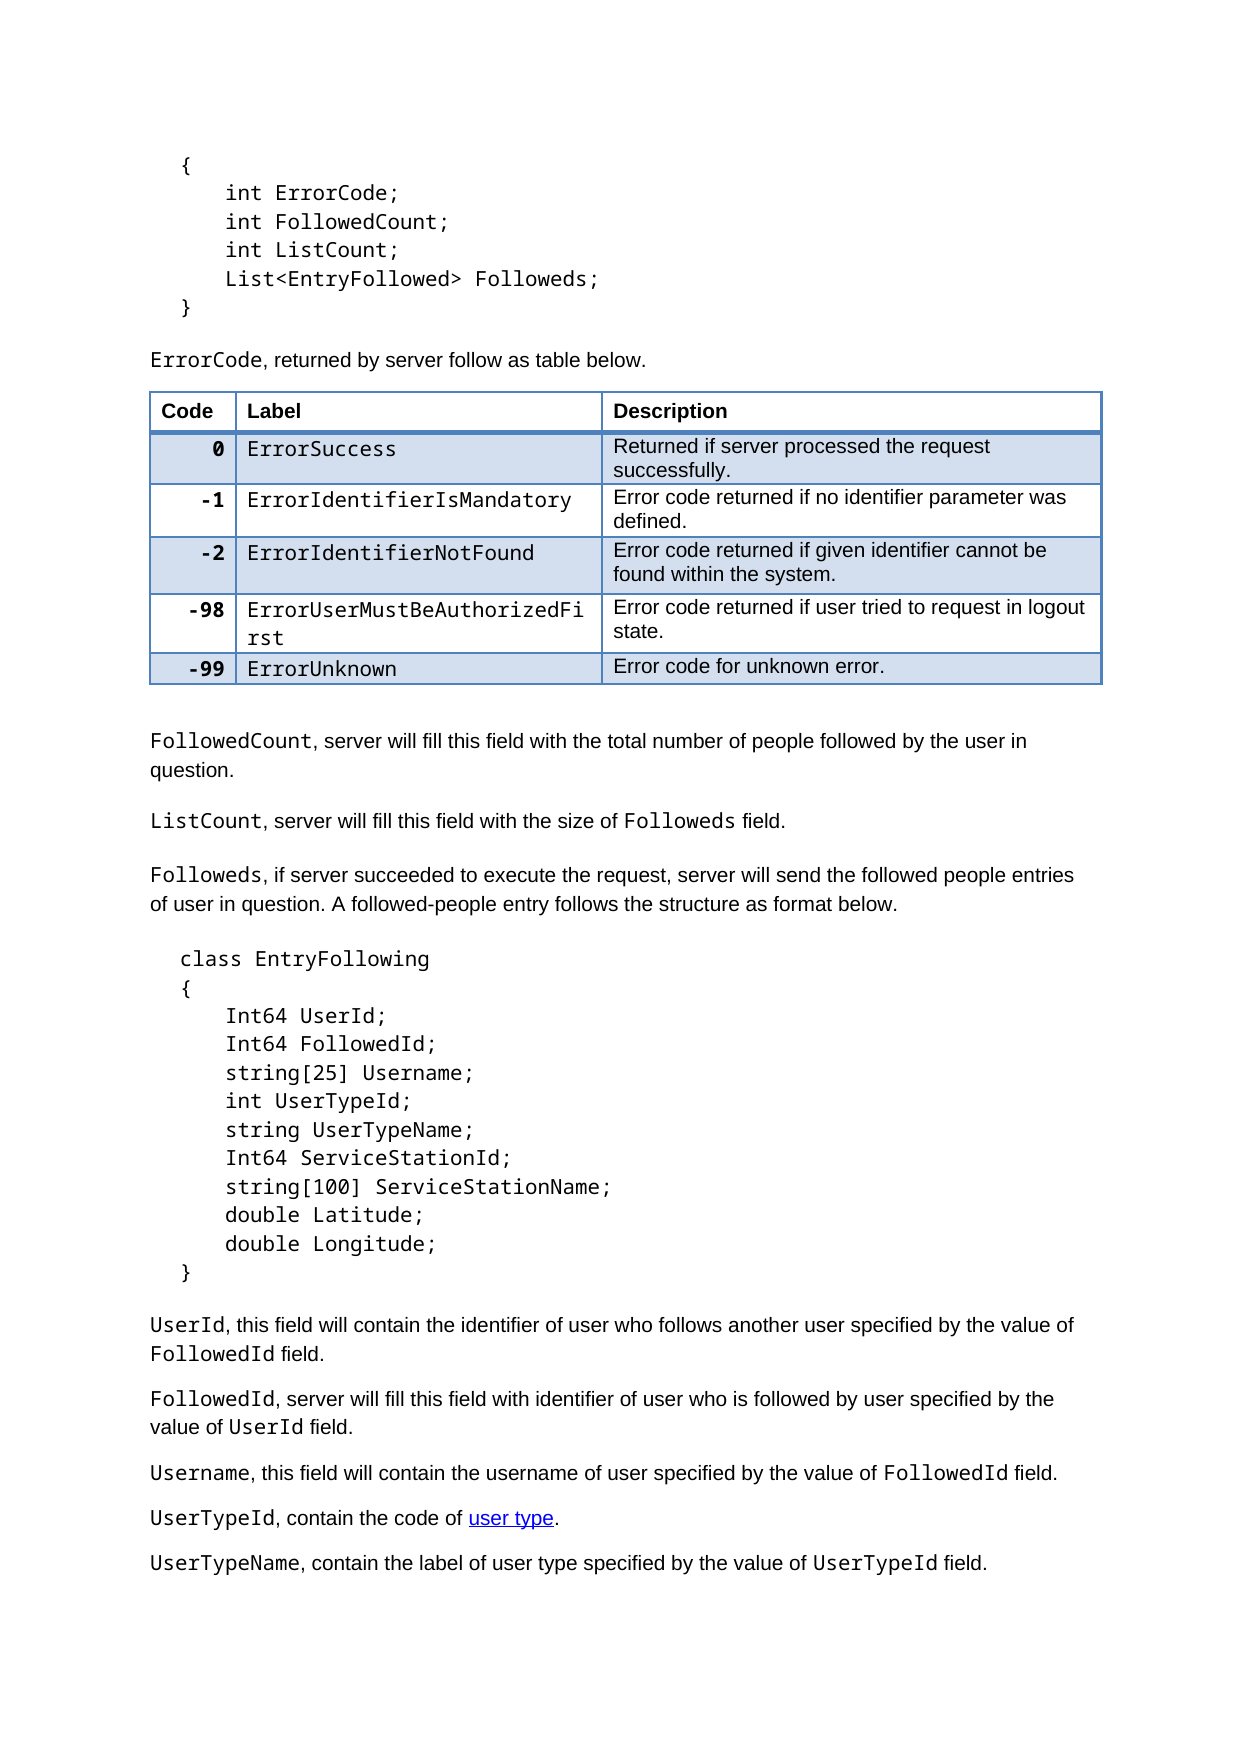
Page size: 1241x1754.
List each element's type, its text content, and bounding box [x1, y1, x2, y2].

text double Longitude; [179, 1229, 1090, 1257]
text Username, this field will contain the username of user specified by the value of FollowedId field. [150, 1458, 1090, 1486]
table_cell Returned if server processed the request successfully. [603, 435, 1100, 483]
table_cell 0 [151, 435, 235, 483]
table_cell -1 [151, 485, 235, 536]
table_cell Error code for unknown error. [603, 654, 1100, 683]
table_cell ErrorUnknown [237, 654, 601, 683]
text UserTypeId, contain the code of user type. [150, 1503, 1090, 1531]
text int UserTypeId; [179, 1086, 1090, 1115]
text FollowedCount, server will fill this field with the total number of people followed by the user in question. [150, 726, 1090, 782]
text Int64 ServiceStationId; [179, 1143, 1090, 1172]
text int FollowedCount; [179, 207, 1090, 235]
table_cell ErrorSuccess [237, 435, 601, 483]
text { [179, 973, 1090, 1001]
text List<EntryFollowed> Followeds; [179, 264, 1090, 292]
table_cell Error code returned if user tried to request in logout state. [603, 595, 1100, 652]
text FollowedId, server will fill this field with identifier of user who is followed by user specified by the value of UserId field. [150, 1384, 1090, 1441]
text ErrorCode, returned by server follow as table below. [150, 346, 1090, 374]
table_cell Error code returned if no identifier parameter was defined. [603, 485, 1100, 536]
text Int64 FollowedId; [179, 1029, 1090, 1058]
table_cell ErrorUserMustBeAuthorizedFirst [237, 595, 601, 652]
text string[25] Username; [179, 1058, 1090, 1086]
text } [179, 292, 1090, 321]
table_cell -99 [151, 654, 235, 683]
text UserTypeName, contain the label of user type specified by the value of UserTypeId field. [150, 1548, 1090, 1576]
text class EntryFollowing [179, 944, 1090, 973]
table_header Code [151, 393, 235, 430]
table_cell Error code returned if given identifier cannot be found within the system. [603, 538, 1100, 593]
text int ListCount; [179, 235, 1090, 264]
table_cell ErrorIdentifierNotFound [237, 538, 601, 593]
text double Latitude; [179, 1200, 1090, 1229]
text string[100] ServiceStationName; [179, 1172, 1090, 1200]
text Followeds, if server succeeded to execute the request, server will send the followed people entries of user in question. A followed-people entry follows the structure as format below. [150, 860, 1090, 916]
table_header Description [603, 393, 1100, 430]
text Int64 UserId; [179, 1001, 1090, 1029]
text ListCount, server will fill this field with the size of Followeds field. [150, 806, 1090, 835]
table_cell -98 [151, 595, 235, 652]
table_header Label [237, 393, 601, 430]
table_cell ErrorIdentifierIsMandatory [237, 485, 601, 536]
text } [179, 1257, 1090, 1286]
text int ErrorCode; [179, 178, 1090, 207]
text string UserTypeName; [179, 1115, 1090, 1143]
text UserId, this field will contain the identifier of user who follows another user specified by the value of FollowedId field. [150, 1311, 1090, 1367]
text { [179, 150, 1090, 178]
table_cell -2 [151, 538, 235, 593]
